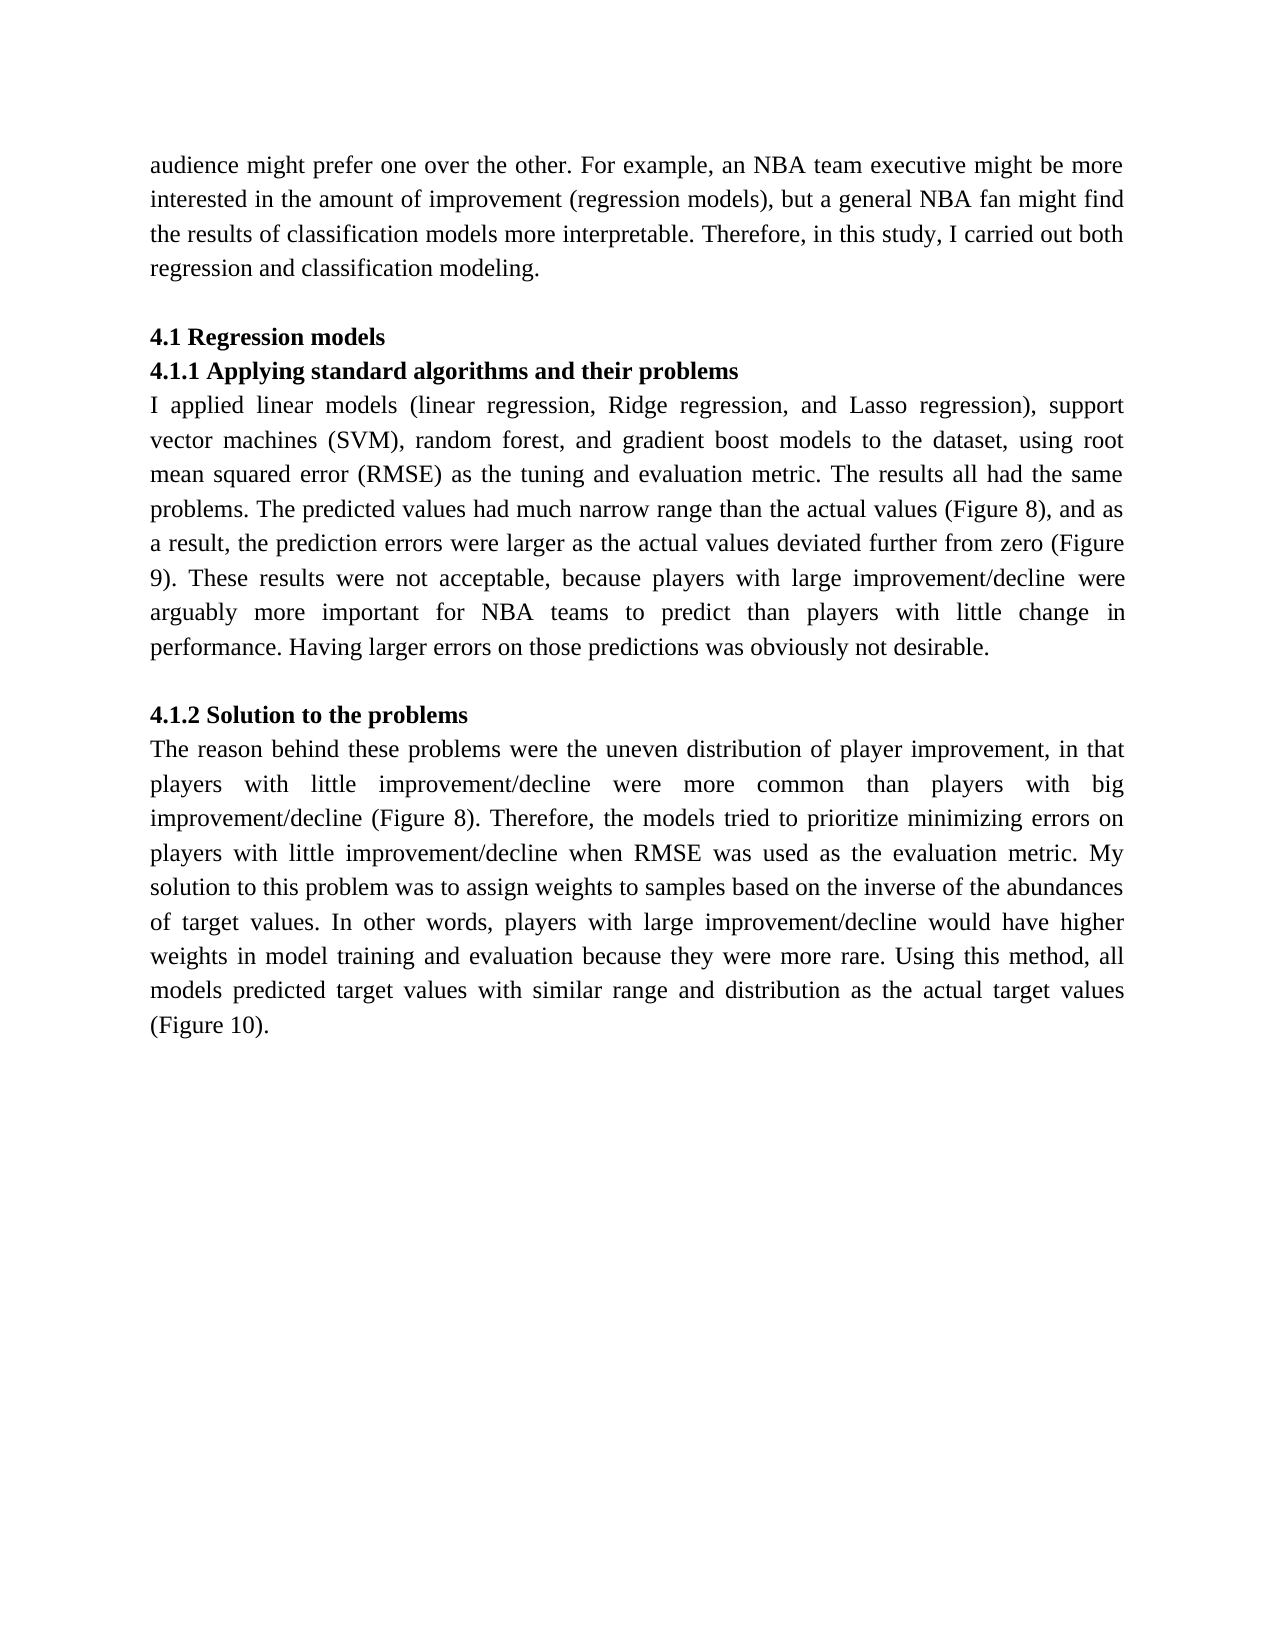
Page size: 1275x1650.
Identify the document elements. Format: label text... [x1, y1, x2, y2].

text I applied linear models (linear regression, Ridge regression, and Lasso regression), support vector machines (SVM), random forest, and gradient boost models to the dataset, using root mean squared error (RMSE) as the tuning and evaluation metric. The results all had the same problems. The predicted values had much narrow range than the actual values (Figure 8), and as a result, the prediction errors were larger as the actual values deviated further from zero (Figure 9). These results were not acceptable, because players with large improvement/decline were arguably more important for NBA teams to predict than players with little change in performance. Having larger errors on those predictions was obviously not desirable. [150, 391, 1125, 661]
list Applying standard algorithms and their problems [150, 356, 1139, 385]
text audience might prefer one over the other. For example, an NBA team executive might be more interested in the amount of improvement (regression models), but a general NBA fan might find the results of classification models more interpretable. Therefore, in this study, I carried out both regression and classification modeling. [150, 150, 1125, 282]
subtitle Solution to the problems [150, 700, 1139, 729]
subtitle Regression models [150, 322, 1139, 351]
text The reason behind these problems were the uneven distribution of player improvement, in that players with little improvement/decline were more common than players with big improvement/decline (Figure 8). Therefore, the models tried to prioritize minimizing errors on players with little improvement/decline when RMSE was used as the evaluation metric. My solution to this problem was to assign weights to samples based on the inverse of the abundances of target values. In other words, players with large improvement/decline would have higher weights in model training and evaluation because they were more rare. Using this method, all models predicted target values with similar range and distribution as the actual target values (Figure 10). [150, 734, 1125, 1039]
